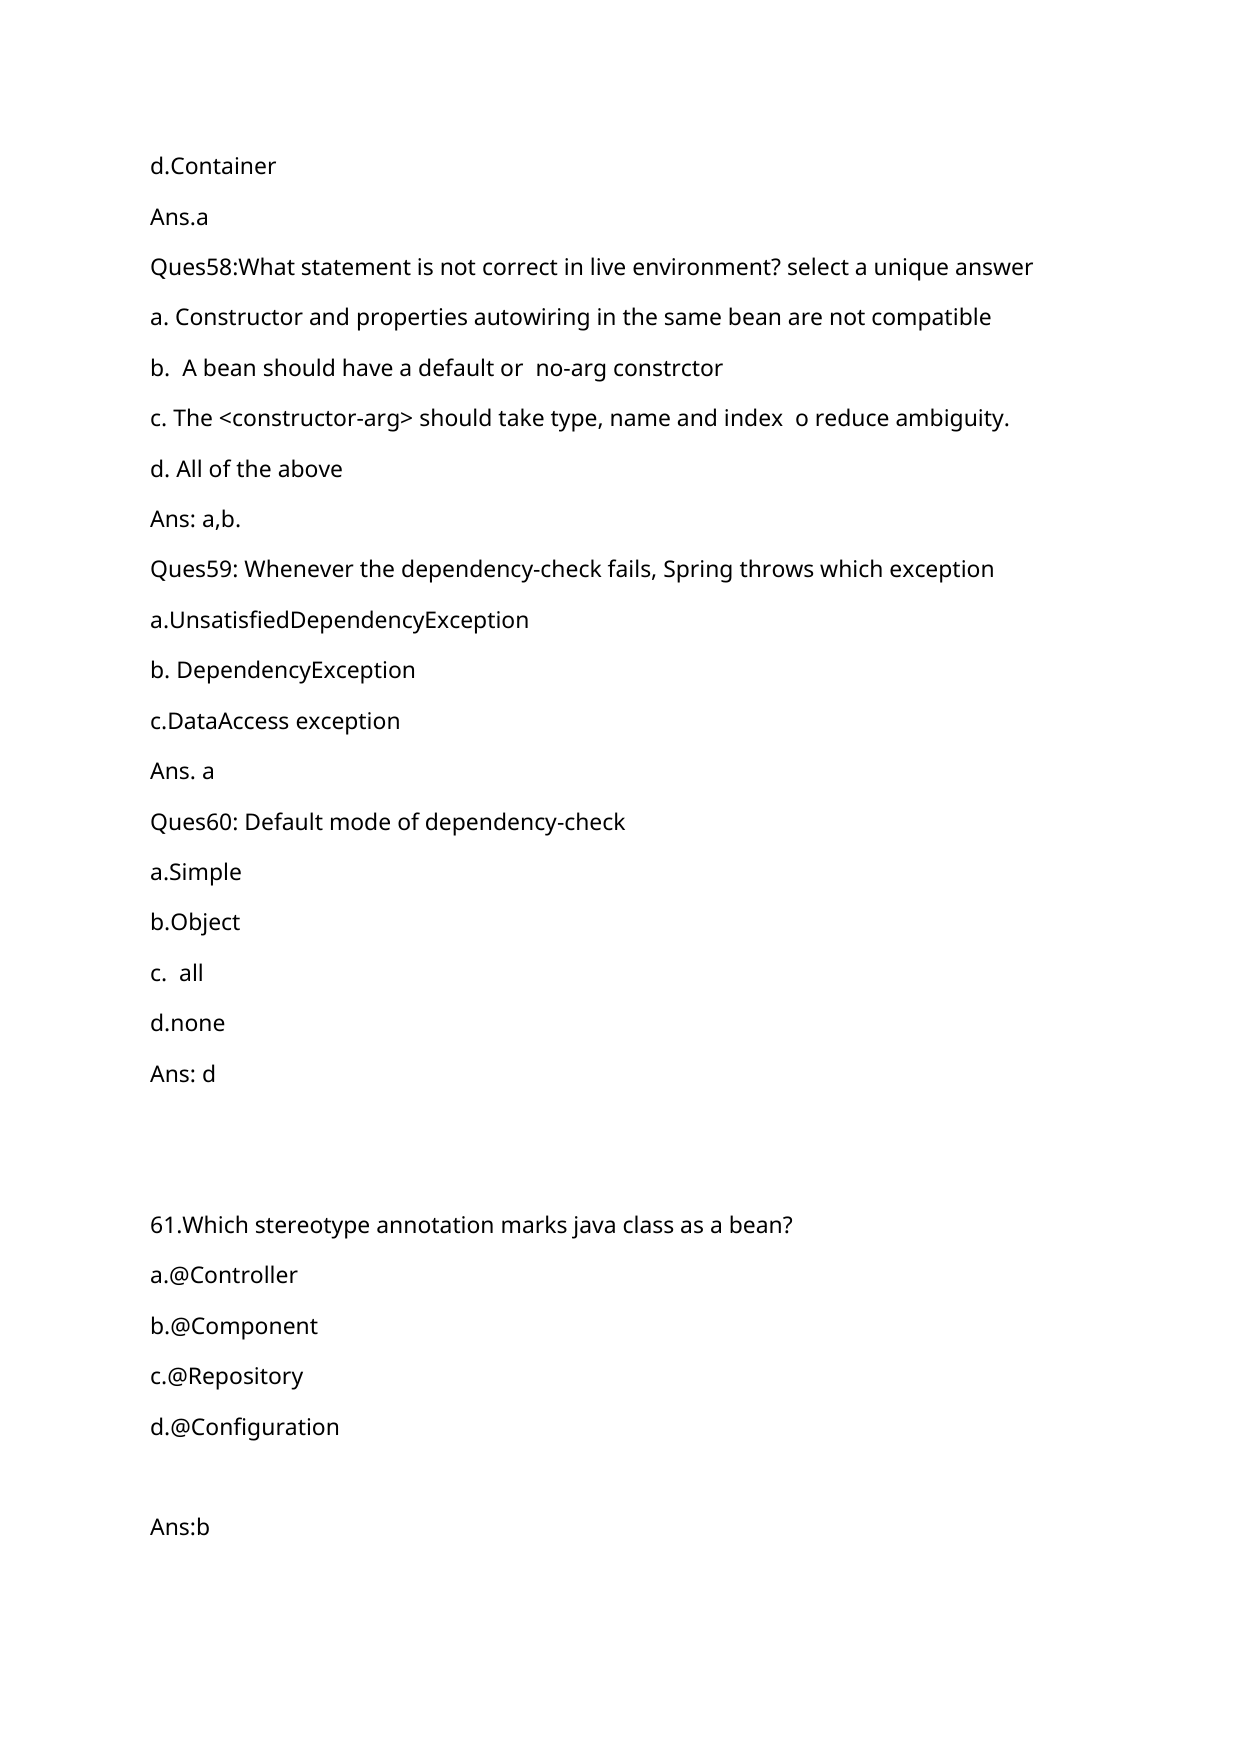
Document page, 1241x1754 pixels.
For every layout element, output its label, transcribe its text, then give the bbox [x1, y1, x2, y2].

text d.none [150, 1007, 1090, 1038]
text Ans: d [150, 1057, 1090, 1089]
text b.Object [150, 906, 1090, 937]
text c.@Repository [150, 1360, 1090, 1391]
text 61.Which stereotype annotation marks java class as a bean? [150, 1209, 1090, 1240]
text d. All of the above [150, 452, 1090, 484]
text Ques60: Default mode of dependency-check [150, 805, 1090, 837]
text b. DependencyException [150, 654, 1090, 685]
text c. The <constructor-arg> should take type, name and index o reduce ambiguity. [150, 402, 1090, 433]
text c.DataAccess exception [150, 704, 1090, 736]
text a.Simple [150, 856, 1090, 887]
text a.UnsatisfiedDependencyException [150, 604, 1090, 635]
text Ans: a,b. [150, 503, 1090, 534]
text a.@Controller [150, 1259, 1090, 1290]
text a. Constructor and properties autowiring in the same bean are not compatible [150, 301, 1090, 332]
text b.@Component [150, 1309, 1090, 1341]
text d.Container [150, 150, 1090, 181]
text c. all [150, 957, 1090, 988]
text Ans.a [150, 200, 1090, 232]
text Ques58:What statement is not correct in live environment? select a unique answer [150, 251, 1090, 282]
text Ans:b [150, 1511, 1090, 1542]
text Ques59: Whenever the dependency-check fails, Spring throws which exception [150, 553, 1090, 584]
text Ans. a [150, 755, 1090, 786]
text d.@Configuration [150, 1410, 1090, 1442]
text b. A bean should have a default or no-arg constrctor [150, 352, 1090, 383]
